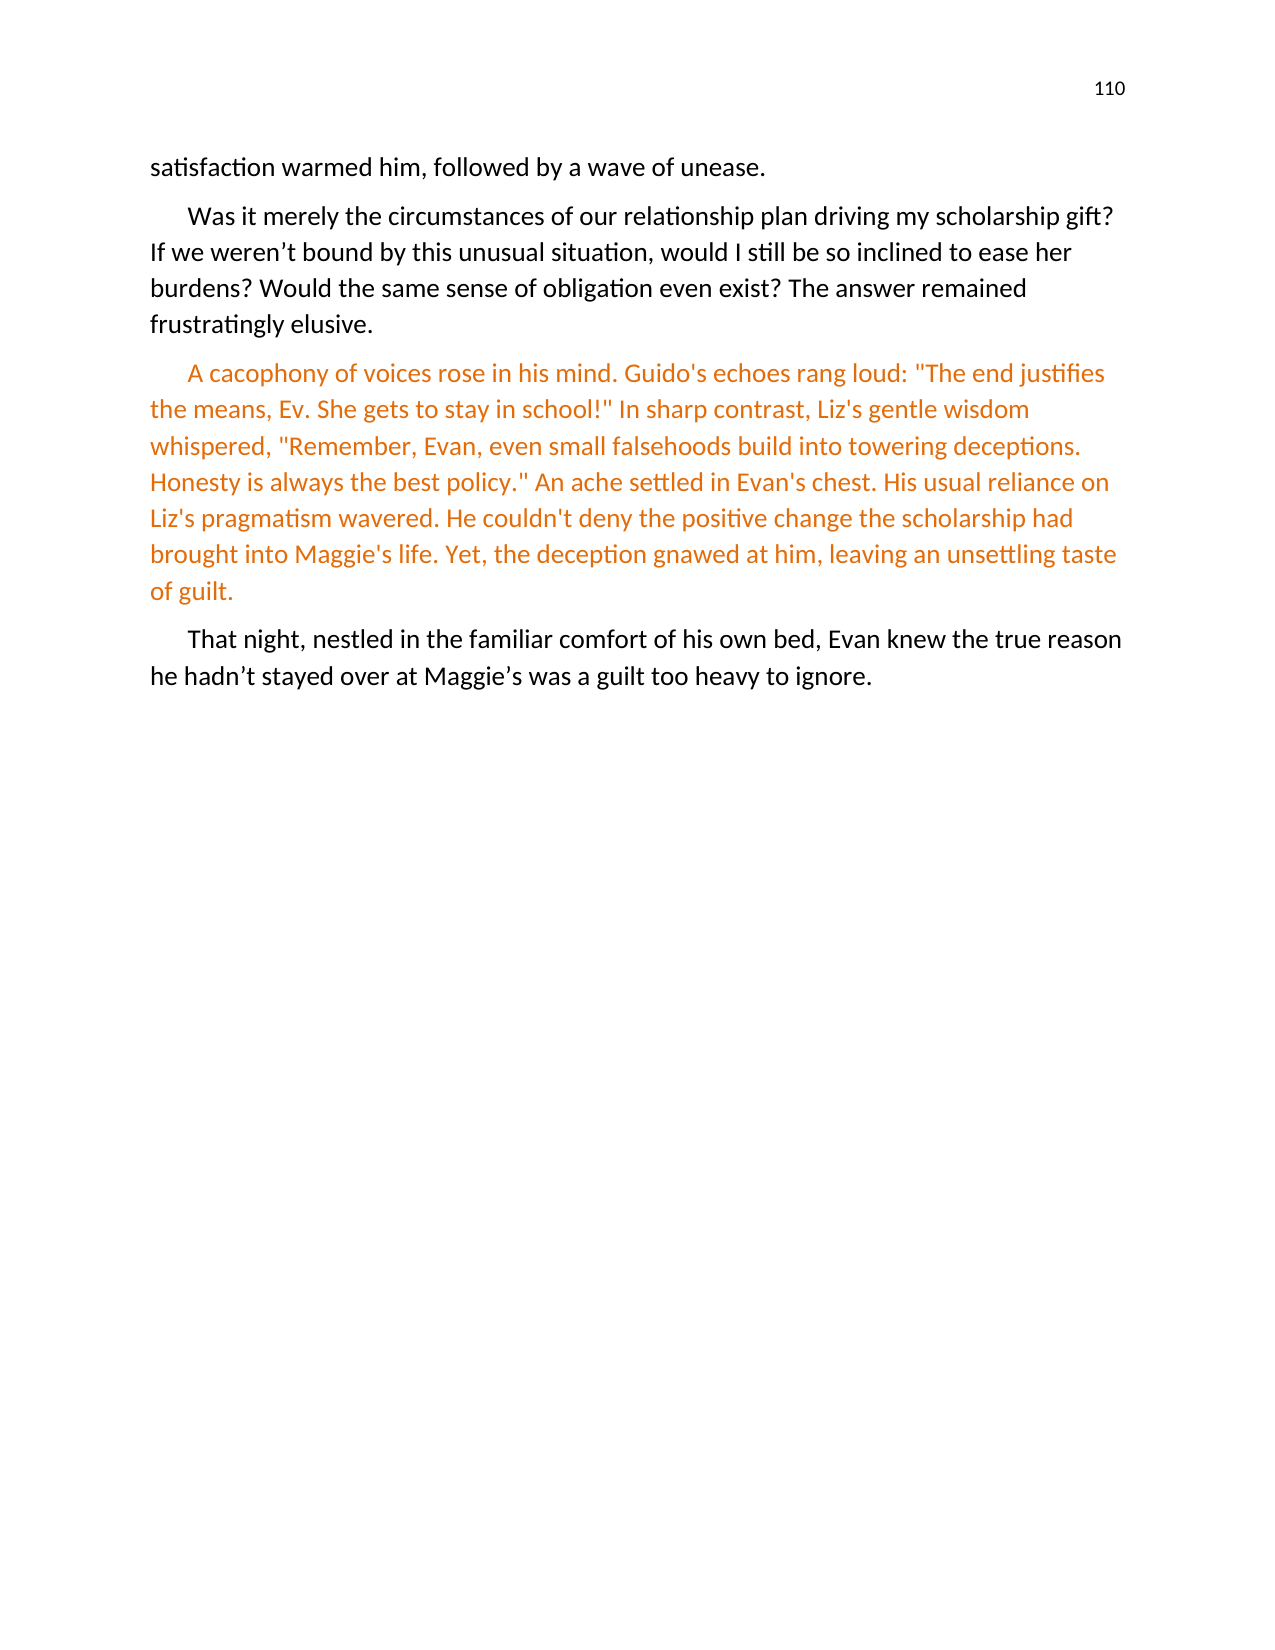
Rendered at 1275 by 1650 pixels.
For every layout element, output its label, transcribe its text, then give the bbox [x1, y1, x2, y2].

text That night, nestled in the familiar comfort of his own bed, Evan knew the true reason he hadn’t stayed over at Maggie’s was a guilt too heavy to ignore. [150, 622, 1125, 692]
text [150, 150, 1125, 183]
text Was it merely the circumstances of our relationship plan driving my scholarship gift? If we weren’t bound by this unusual situation, would I still be so inclined to ease her burdens? Would the same sense of obligation even exist? The answer remained frustratingly elusive. [150, 199, 1125, 341]
text A cacophony of voices rose in his mind. Guido's echoes rang loud: "The end justifies the means, Ev. She gets to stay in school!" In sharp contrast, Liz's gentle wisdom whispered, "Remember, Evan, even small falsehoods build into towering deceptions. Honesty is always the best policy." An ache settled in Evan's chest. His usual reliance on Liz's pragmatism wavered. He couldn't deny the positive change the scholarship had brought into Maggie's life. Yet, the deception gnawed at him, leaving an unsettling taste of guilt. [150, 356, 1125, 607]
